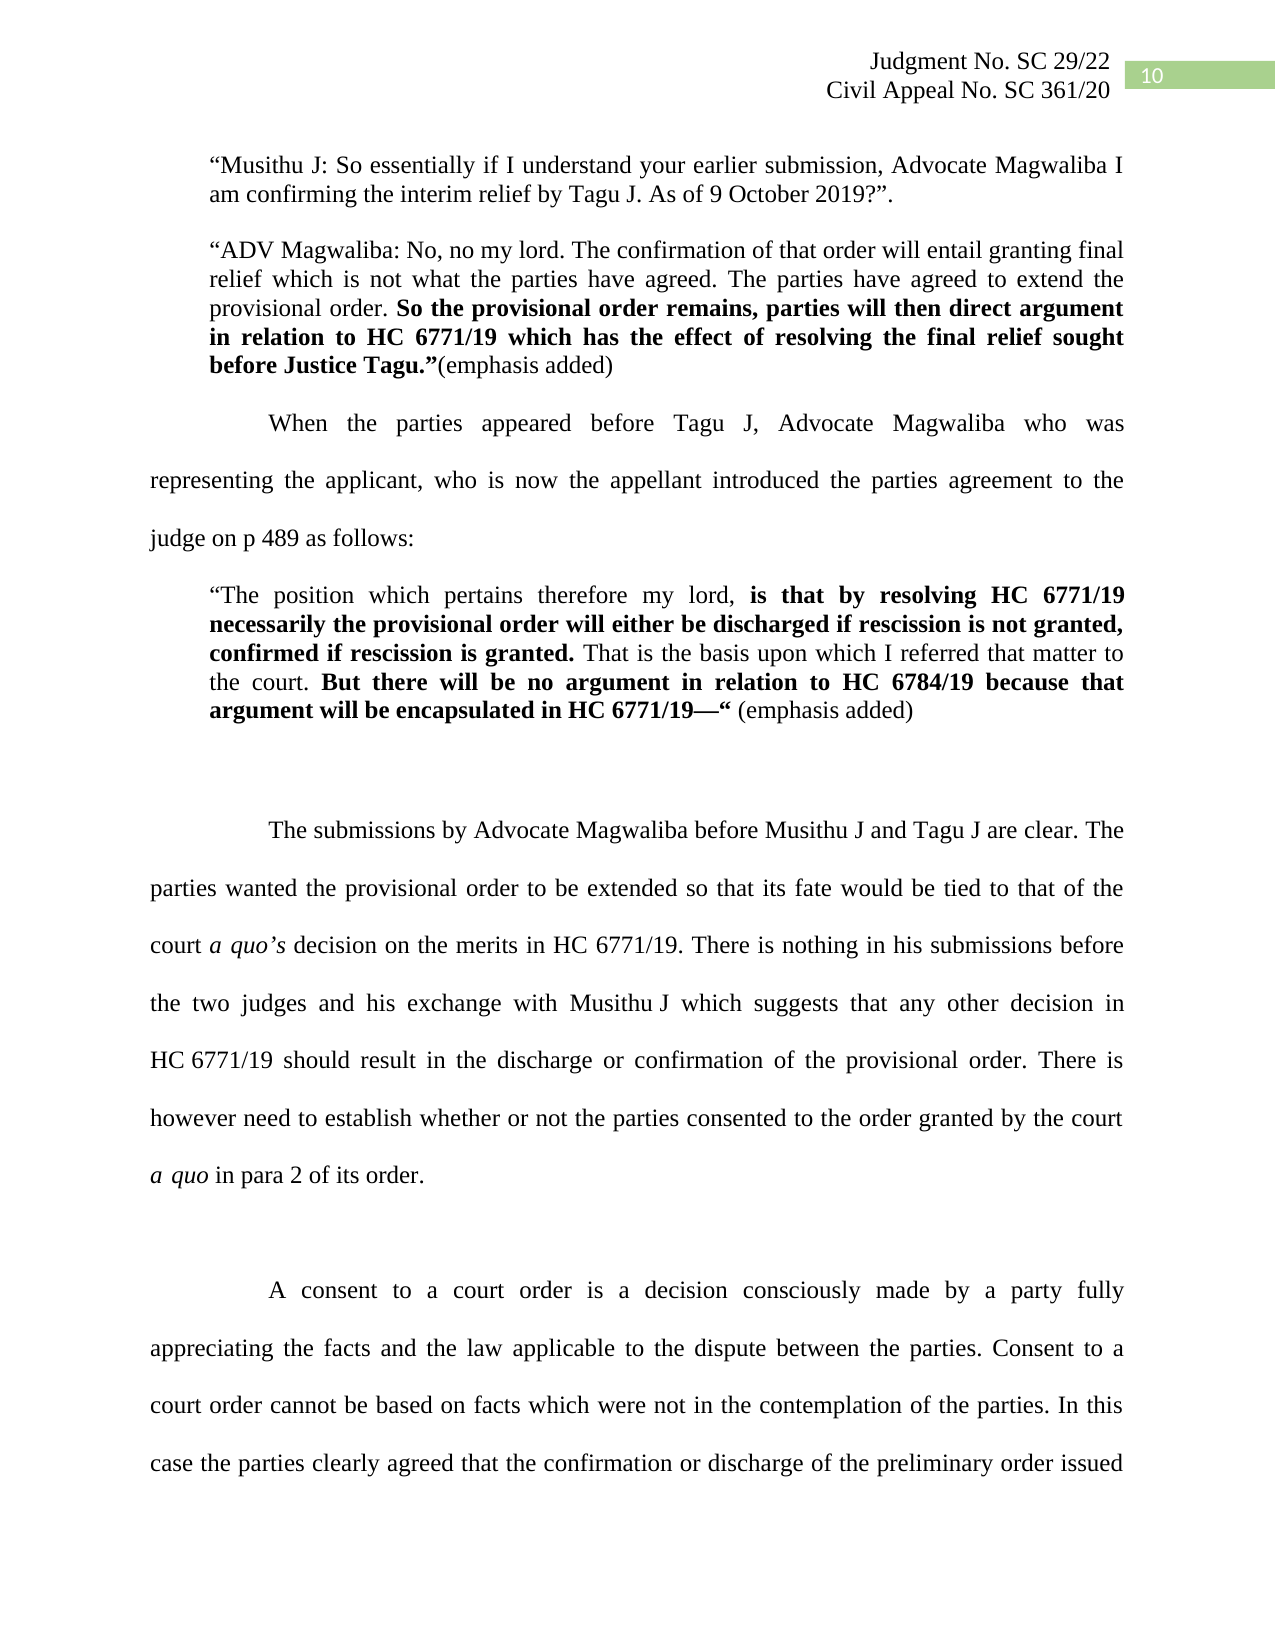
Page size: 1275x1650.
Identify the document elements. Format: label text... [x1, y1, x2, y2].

text “The position which pertains therefore my lord, is that by resolving HC 6771/19 necessarily the provisional order will either be discharged if rescission is not granted, confirmed if rescission is granted. That is the basis upon which I referred that matter to the court. But there will be no argument in relation to HC 6784/19 because that argument will be encapsulated in HC 6771/19—“ (emphasis added) [209, 581, 1125, 724]
text “ADV Magwaliba: No, no my lord. The confirmation of that order will entail granting final relief which is not what the parties have agreed. The parties have agreed to extend the provisional order. So the provisional order remains, parties will then direct argument in relation to HC 6771/19 which has the effect of resolving the final relief sought before Justice Tagu.”(emphasis added) [209, 236, 1125, 379]
text When the parties appeared before Tagu J, Advocate Magwaliba who was representing the applicant, who is now the appellant introduced the parties agreement to the judge on p 489 as follows: [150, 408, 1125, 552]
text The submissions by Advocate Magwaliba before Musithu J and Tagu J are clear. The parties wanted the provisional order to be extended so that its fate would be tied to that of the court a quo’s decision on the merits in HC 6771/19. There is nothing in his submissions before the two judges and his exchange with Musithu J which suggests that any other decision in HC 6771/19 should result in the discharge or confirmation of the provisional order. There is however need to establish whether or not the parties consented to the order granted by the court a quo in para 2 of its order. [150, 815, 1125, 1189]
text “Musithu J: So essentially if I understand your earlier submission, Advocate Magwaliba I am confirming the interim relief by Tagu J. As of 9 October 2019?”. [209, 150, 1125, 207]
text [150, 1275, 1125, 1476]
